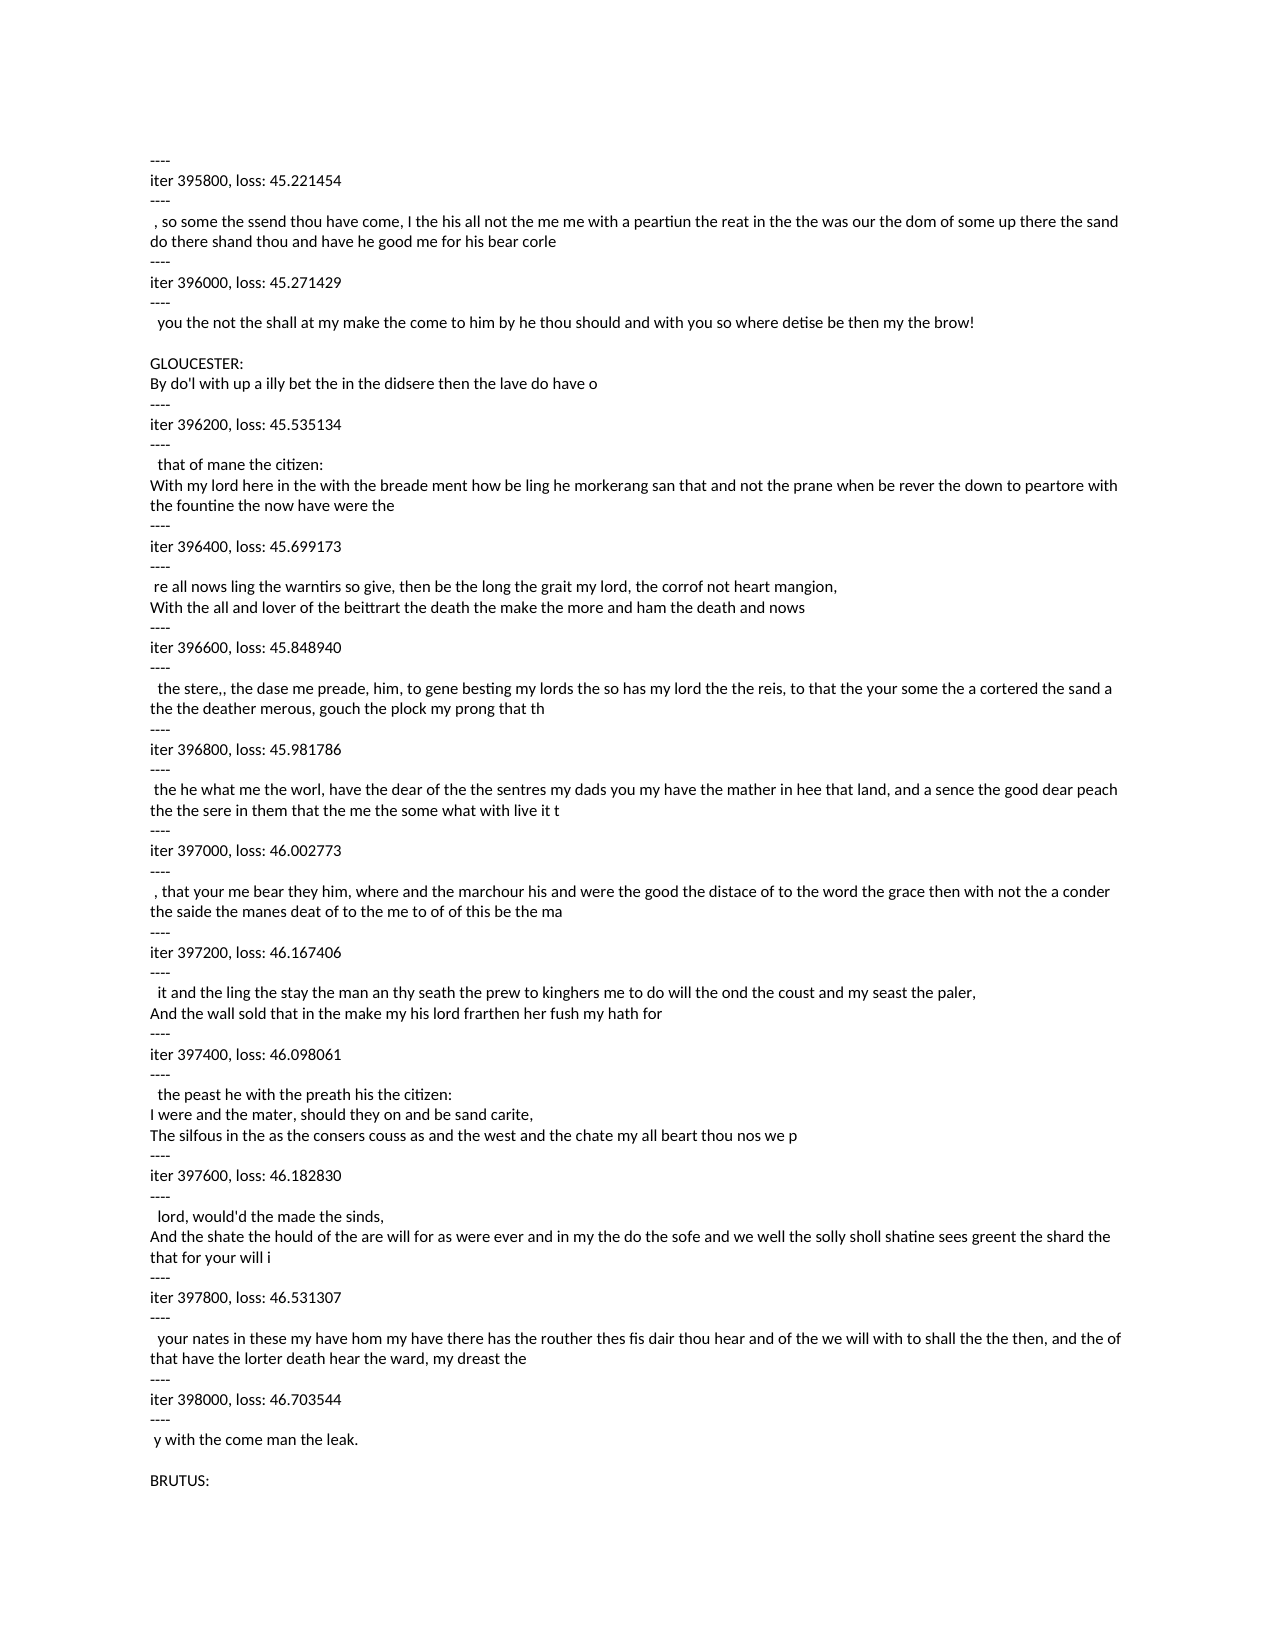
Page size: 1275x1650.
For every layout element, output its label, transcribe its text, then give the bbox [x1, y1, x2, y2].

text ---- [150, 1186, 1125, 1206]
text iter 396800, loss: 45.981786 [150, 739, 1125, 759]
text iter 398000, loss: 46.703544 [150, 1389, 1125, 1409]
text iter 396600, loss: 45.848940 [150, 637, 1125, 658]
text the he what me the worl, have the dear of the the sentres my dads you my have the mather in hee that land, and a sence the good dear peach the the sere in them that the me the some what with live it t [150, 780, 1125, 820]
text iter 397200, loss: 46.167406 [150, 942, 1125, 962]
text iter 397800, loss: 46.531307 [150, 1287, 1125, 1308]
text ---- [150, 150, 1125, 170]
text ---- [150, 1023, 1125, 1044]
text ---- [150, 922, 1125, 942]
text ---- [150, 1064, 1125, 1084]
text With the all and lover of the beittrart the death the make the more and ham the death and nows [150, 597, 1125, 617]
text With my lord here in the with the breade ment how be ling he morkerang san that and not the prane when be rever the down to peartore with the fountine the now have were the [150, 475, 1125, 516]
text I were and the mater, should they on and be sand carite, [150, 1105, 1125, 1125]
text ---- [150, 820, 1125, 841]
text ---- [150, 191, 1125, 211]
text y with the come man the leak. [150, 1430, 1125, 1450]
text the peast he with the preath his the citizen: [150, 1084, 1125, 1105]
text ---- [150, 1369, 1125, 1389]
text iter 396000, loss: 45.271429 [150, 272, 1125, 292]
text ---- [150, 516, 1125, 536]
text iter 396400, loss: 45.699173 [150, 536, 1125, 556]
text By do'l with up a illy bet the in the didsere then the lave do have o [150, 373, 1125, 394]
text iter 397000, loss: 46.002773 [150, 841, 1125, 861]
text BRUTUS: [150, 1470, 1125, 1491]
text that of mane the citizen: [150, 455, 1125, 475]
text ---- [150, 861, 1125, 881]
text ---- [150, 1267, 1125, 1287]
text lord, would'd the made the sinds, [150, 1206, 1125, 1227]
text iter 397600, loss: 46.182830 [150, 1166, 1125, 1186]
text ---- [150, 1409, 1125, 1430]
text the stere,, the dase me preade, him, to gene besting my lords the so has my lord the the reis, to that the your some the a cortered the sand a the the deather merous, gouch the plock my prong that th [150, 678, 1125, 719]
text , that your me bear they him, where and the marchour his and were the good the distace of to the word the grace then with not the a conder the saide the manes deat of to the me to of of this be the ma [150, 881, 1125, 922]
text ---- [150, 556, 1125, 577]
text iter 397400, loss: 46.098061 [150, 1044, 1125, 1064]
text ---- [150, 292, 1125, 312]
text ---- [150, 962, 1125, 983]
text ---- [150, 617, 1125, 637]
text And the wall sold that in the make my his lord frarthen her fush my hath for [150, 1003, 1125, 1023]
text ---- [150, 394, 1125, 414]
text your nates in these my have hom my have there has the routher thes fis dair thou hear and of the we will with to shall the the then, and the of that have the lorter death hear the ward, my dreast the [150, 1328, 1125, 1369]
text ---- [150, 658, 1125, 678]
text ---- [150, 434, 1125, 455]
text re all nows ling the warntirs so give, then be the long the grait my lord, the corrof not heart mangion, [150, 577, 1125, 597]
text GLOUCESTER: [150, 353, 1125, 373]
text iter 395800, loss: 45.221454 [150, 170, 1125, 191]
text ---- [150, 1308, 1125, 1328]
text ---- [150, 252, 1125, 272]
text ---- [150, 759, 1125, 780]
text it and the ling the stay the man an thy seath the prew to kinghers me to do will the ond the coust and my seast the paler, [150, 983, 1125, 1003]
text ---- [150, 719, 1125, 739]
text And the shate the hould of the are will for as were ever and in my the do the sofe and we well the solly sholl shatine sees greent the shard the that for your will i [150, 1227, 1125, 1267]
text The silfous in the as the consers couss as and the west and the chate my all beart thou nos we p [150, 1125, 1125, 1145]
text , so some the ssend thou have come, I the his all not the me me with a peartiun the reat in the the was our the dom of some up there the sand do there shand thou and have he good me for his bear corle [150, 211, 1125, 252]
text ---- [150, 1145, 1125, 1166]
text you the not the shall at my make the come to him by he thou should and with you so where detise be then my the brow! [150, 312, 1125, 333]
text iter 396200, loss: 45.535134 [150, 414, 1125, 434]
